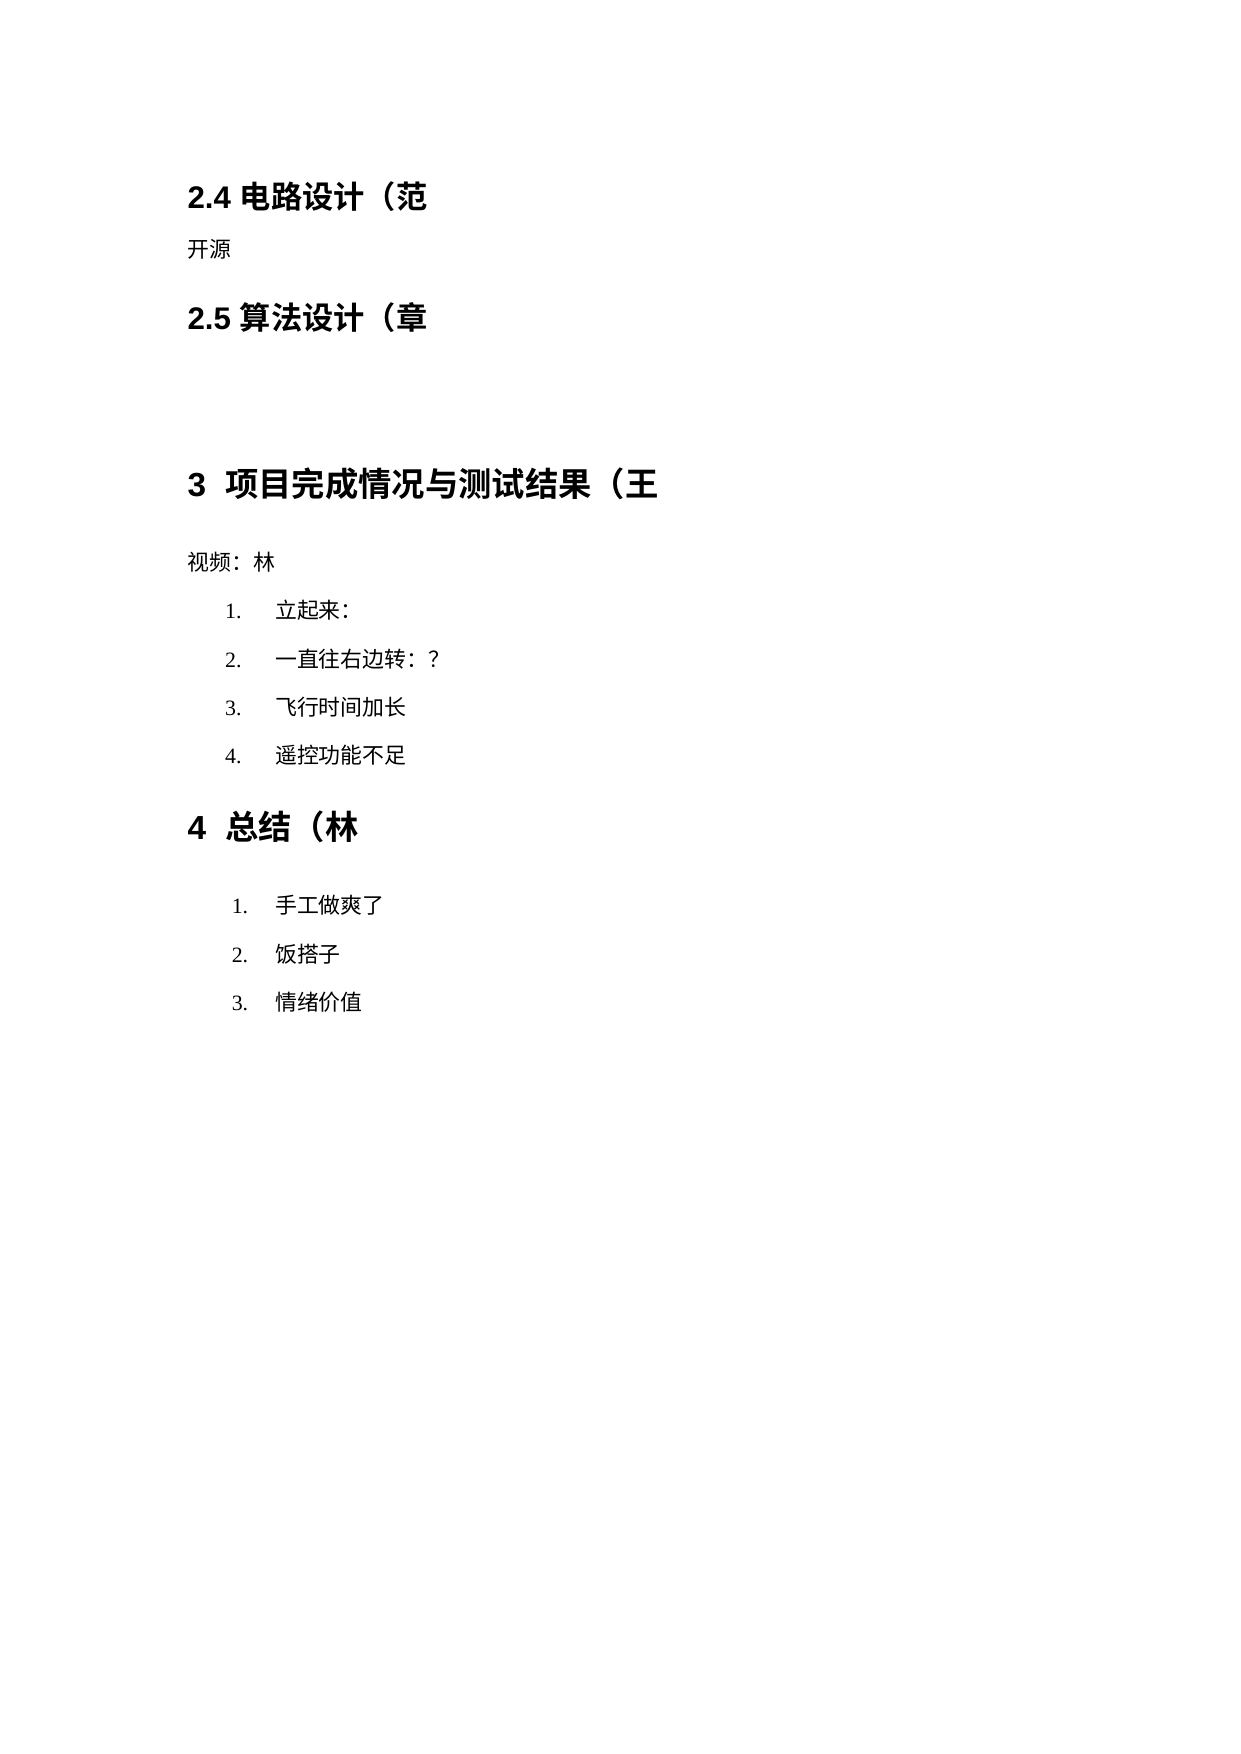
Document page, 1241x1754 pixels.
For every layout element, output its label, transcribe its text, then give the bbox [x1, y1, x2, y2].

subtitle 2.5 算法设计（章 [187, 284, 1053, 349]
list 遥控功能不足 [187, 738, 1053, 770]
list 饭搭子 [187, 936, 1053, 969]
subtitle 总结（林 [187, 792, 1053, 857]
list 一直往右边转：？ [187, 641, 1053, 674]
list 立起来： [187, 593, 1053, 625]
subtitle 项目完成情况与测试结果（王 [187, 449, 1053, 514]
list 手工做爽了 [187, 888, 1053, 920]
text 视频：林 [187, 544, 1053, 577]
subtitle 2.4 电路设计（范 [187, 162, 1053, 227]
list 情绪价值 [187, 984, 1053, 1017]
text 开源 [187, 231, 1053, 264]
list 飞行时间加长 [187, 689, 1053, 722]
